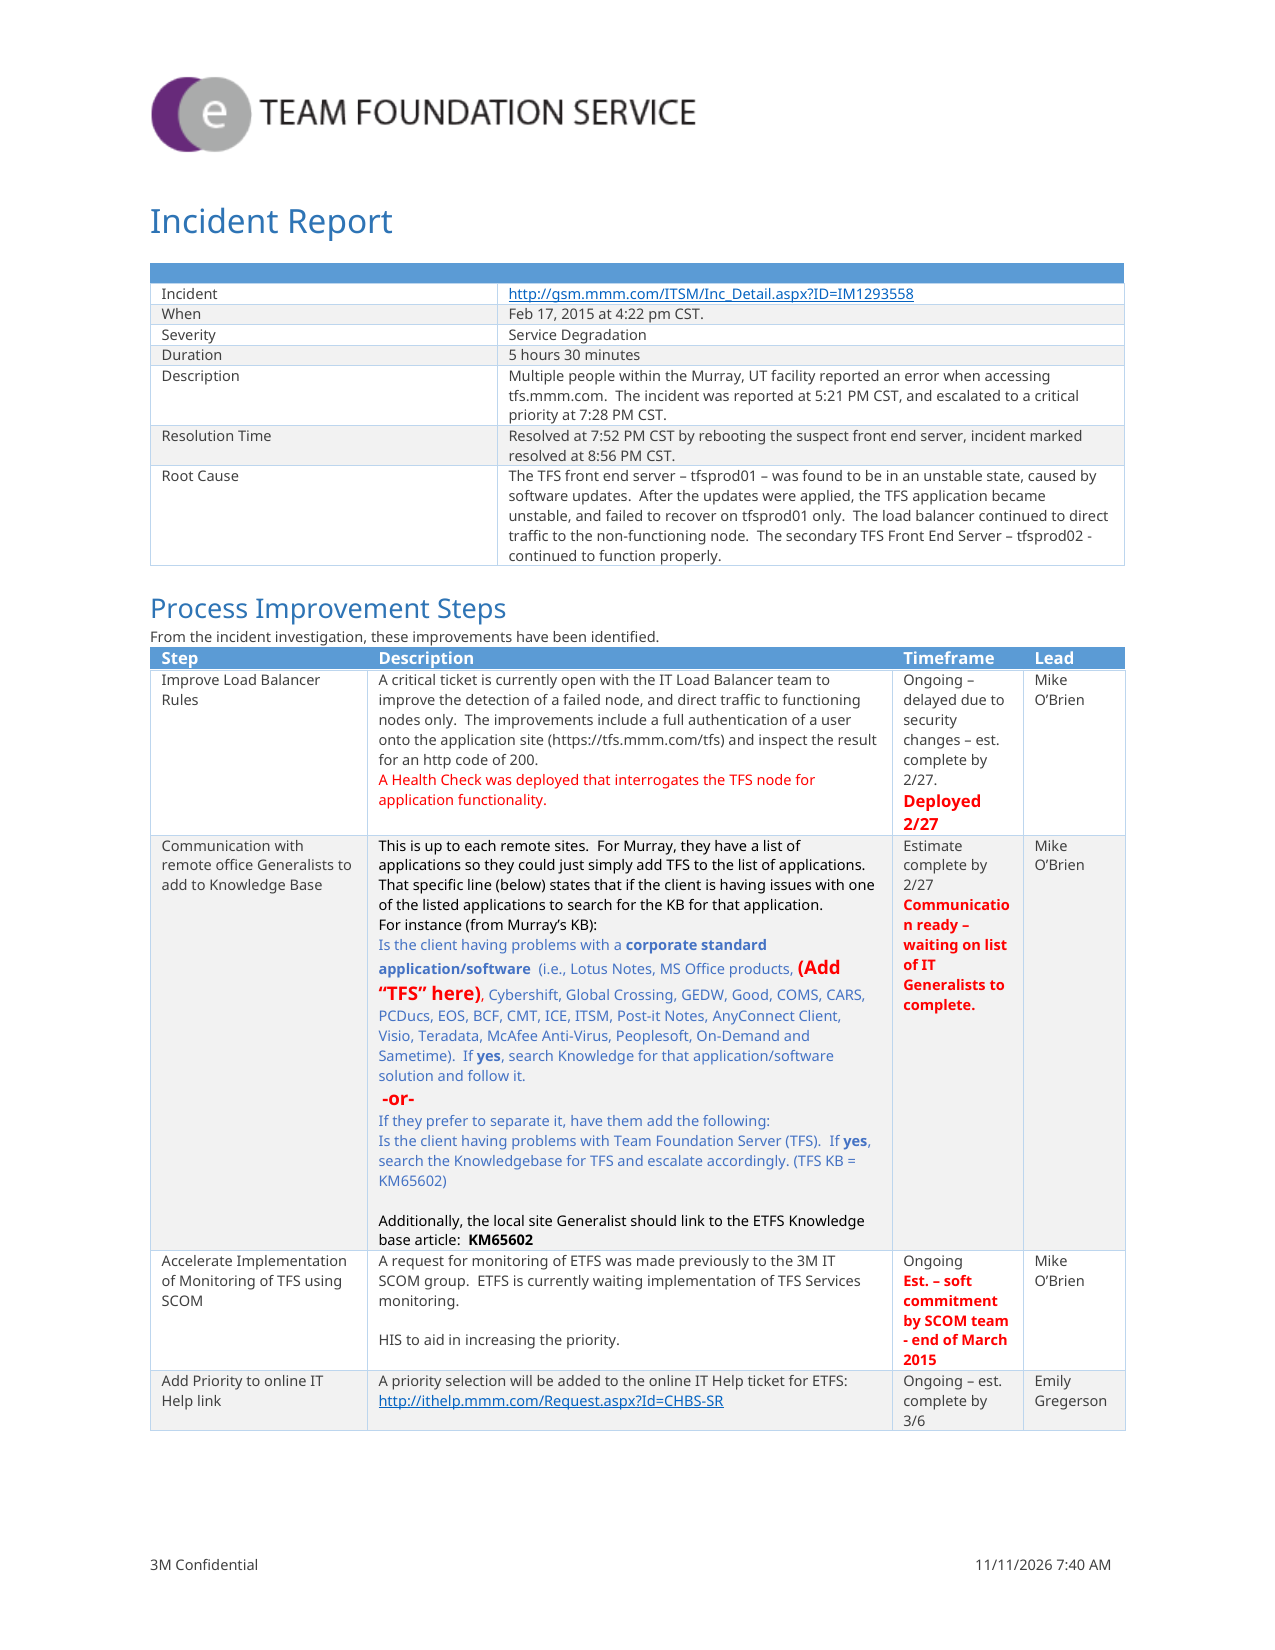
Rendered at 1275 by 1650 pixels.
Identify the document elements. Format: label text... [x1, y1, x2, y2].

table_header Timeframe [892, 647, 1023, 669]
text From the incident investigation, these improvements have been identified. [150, 627, 1125, 647]
table_cell This is up to each remote sites. For Murray, they have a list of applications so they could just simply add TFS to the list of applications. That specific line (below) states that if the client is having issues with one of the listed applications to search for the KB for that application. For instance (from Murray’s KB): Is the client having problems with a corporate standard application/software (i.e., Lotus Notes, MS Office products, (Add “TFS” here), Cybershift, Global Crossing, GEDW, Good, COMS, CARS, PCDucs, EOS, BCF, CMT, ICE, ITSM, Post-it Notes, AnyConnect Client, Visio, Teradata, McAfee Anti-Virus, Peoplesoft, On-Demand and Sametime). If yes, search Knowledge for that application/software solution and follow it. -or- If they prefer to separate it, have them add the following: Is the client having problems with Team Foundation Server (TFS). If yes, search the Knowledgebase for TFS and escalate accordingly. (TFS KB = KM65602) Additionally, the local site Generalist should link to the ETFS Knowledge base article: KM65602 [368, 836, 892, 1250]
table_cell http://gsm.mmm.com/ITSM/Inc_Detail.aspx?ID=IM1293558 [498, 284, 1124, 304]
table_cell Ongoing – delayed due to security changes – est. complete by 2/27. Deployed 2/27 [893, 671, 1023, 835]
table_cell Ongoing Est. – soft commitment by SCOM team - end of March 2015 [893, 1251, 1023, 1370]
table_cell Multiple people within the Murray, UT facility reported an error when accessing tfs.mmm.com. The incident was reported at 5:21 PM CST, and escalated to a critical priority at 7:28 PM CST. [498, 366, 1124, 425]
table_cell When [151, 305, 497, 324]
table_cell Mike O’Brien [1024, 671, 1125, 835]
table_cell Emily Gregerson [1024, 1371, 1125, 1430]
table_cell A critical ticket is currently open with the IT Load Balancer team to improve the detection of a failed node, and direct traffic to functioning nodes only. The improvements include a full authentication of a user onto the application site (https://tfs.mmm.com/tfs) and inspect the result for an http code of 200. A Health Check was deployed that interrogates the TFS node for application functionality. [368, 671, 892, 835]
table_cell Description [151, 366, 497, 425]
table_cell Accelerate Implementation of Monitoring of TFS using SCOM [151, 1251, 367, 1370]
table_cell Feb 17, 2015 at 4:22 pm CST. [498, 305, 1124, 324]
table_header Step [150, 647, 367, 669]
table_header Lead [1023, 647, 1125, 669]
table_cell Resolved at 7:52 PM CST by rebooting the suspect front end server, incident marked resolved at 8:56 PM CST. [498, 426, 1124, 465]
table_cell Estimate complete by 2/27 Communication ready – waiting on list of IT Generalists to complete. [893, 836, 1023, 1250]
table_cell Service Degradation [498, 325, 1124, 344]
table_cell Communication with remote office Generalists to add to Knowledge Base [151, 836, 367, 1250]
table_cell A request for monitoring of ETFS was made previously to the 3M IT SCOM group. ETFS is currently waiting implementation of TFS Services monitoring. HIS to aid in increasing the priority. [368, 1251, 892, 1370]
table_cell Mike O’Brien [1024, 1251, 1125, 1370]
table_cell Resolution Time [151, 426, 497, 465]
subtitle Incident Report [150, 198, 1125, 243]
table_cell A priority selection will be added to the online IT Help ticket for ETFS: http://ithelp.mmm.com/Request.aspx?Id=CHBS-SR [368, 1371, 892, 1430]
table_cell Root Cause [151, 466, 497, 565]
table_cell Duration [151, 346, 497, 365]
subtitle Process Improvement Steps [150, 590, 1125, 627]
table_cell Mike O’Brien [1024, 836, 1125, 1250]
table_cell 5 hours 30 minutes [498, 346, 1124, 365]
table_header [497, 263, 1124, 283]
table_cell Severity [151, 325, 497, 344]
table_cell Improve Load Balancer Rules [151, 671, 367, 835]
table_cell Incident [151, 284, 497, 304]
picture [150, 75, 702, 154]
table_header [150, 263, 497, 283]
table_cell Add Priority to online IT Help link [151, 1371, 367, 1430]
table_cell Ongoing – est. complete by 3/6 [893, 1371, 1023, 1430]
table_cell The TFS front end server – tfsprod01 – was found to be in an unstable state, caused by software updates. After the updates were applied, the TFS application became unstable, and failed to recover on tfsprod01 only. The load balancer continued to direct traffic to the non-functioning node. The secondary TFS Front End Server – tfsprod02 - continued to function properly. [498, 466, 1124, 565]
table_header Description [367, 647, 892, 669]
